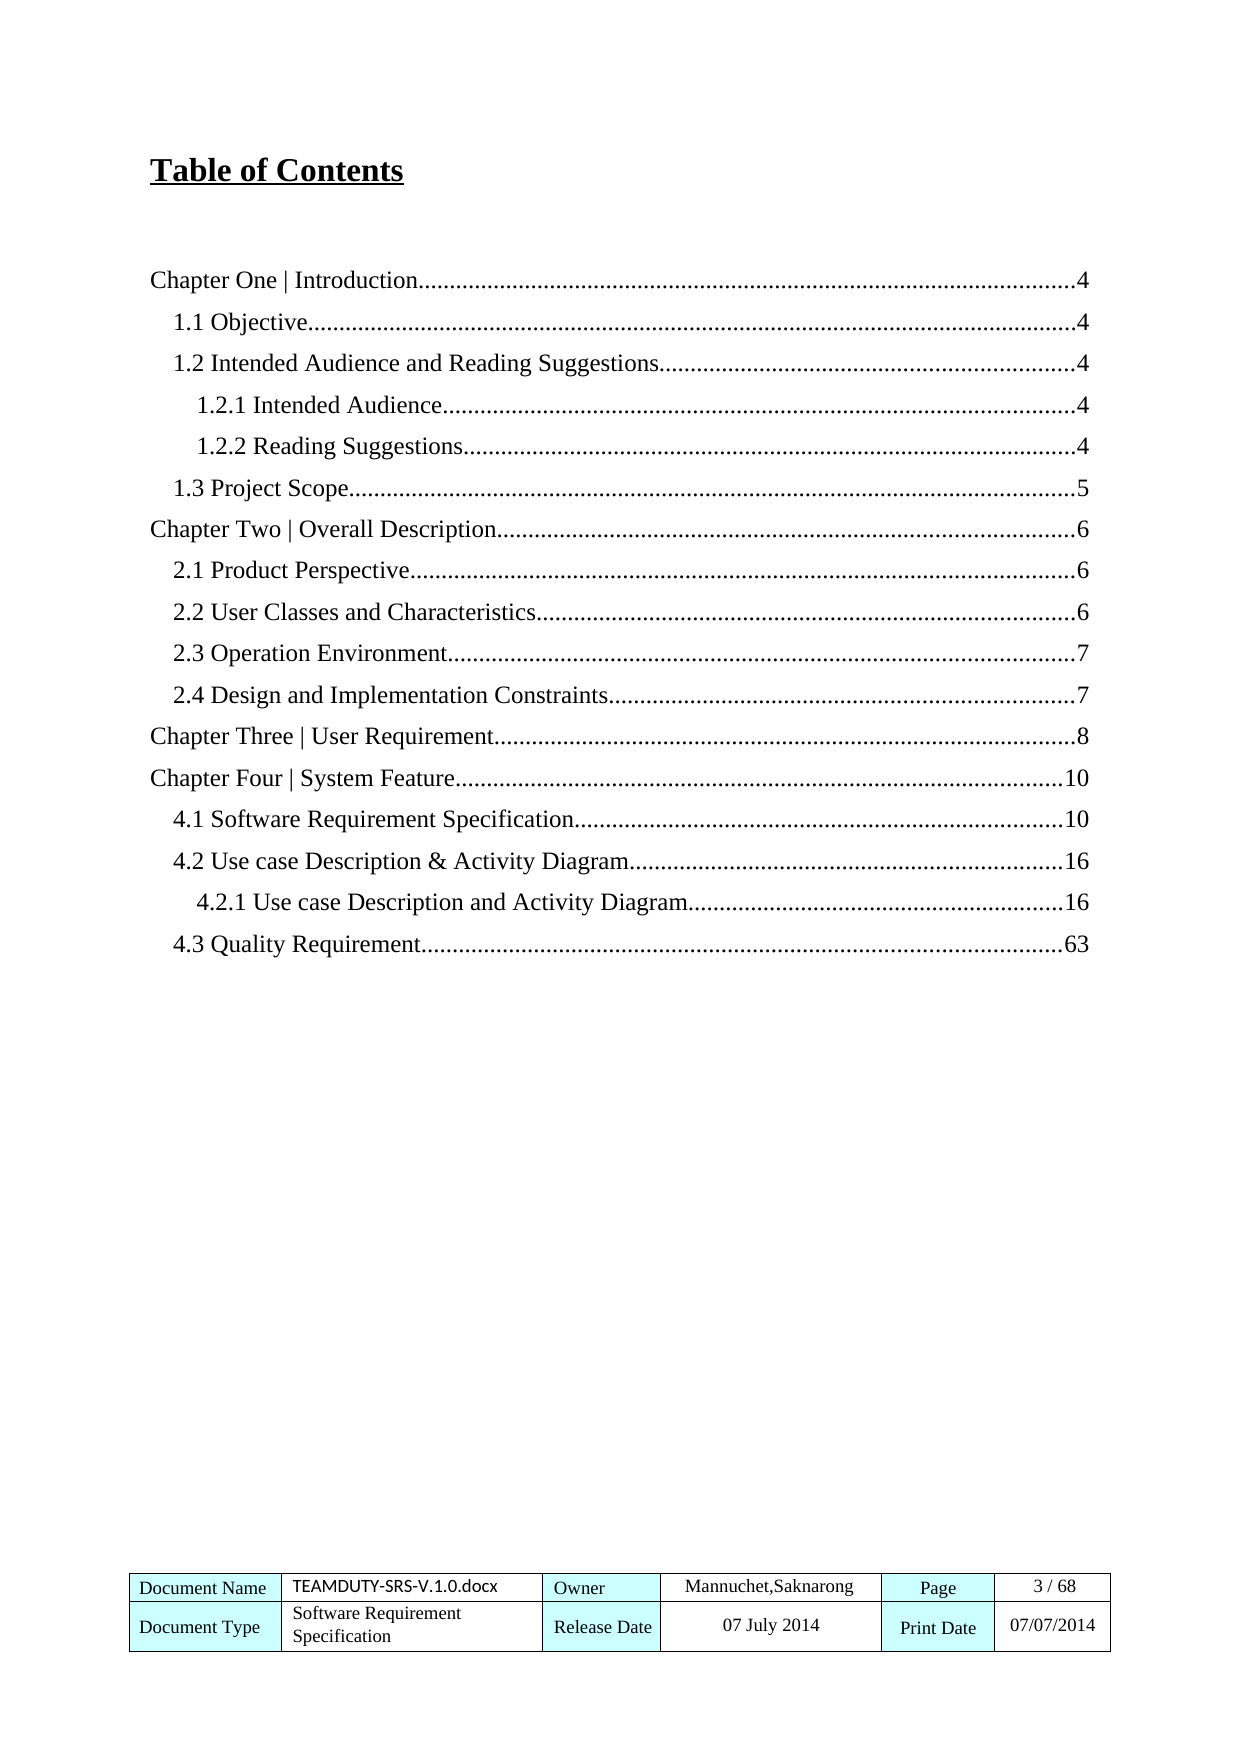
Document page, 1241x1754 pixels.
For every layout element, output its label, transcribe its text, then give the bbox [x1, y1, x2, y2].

text Table of Contents [150, 150, 1090, 188]
